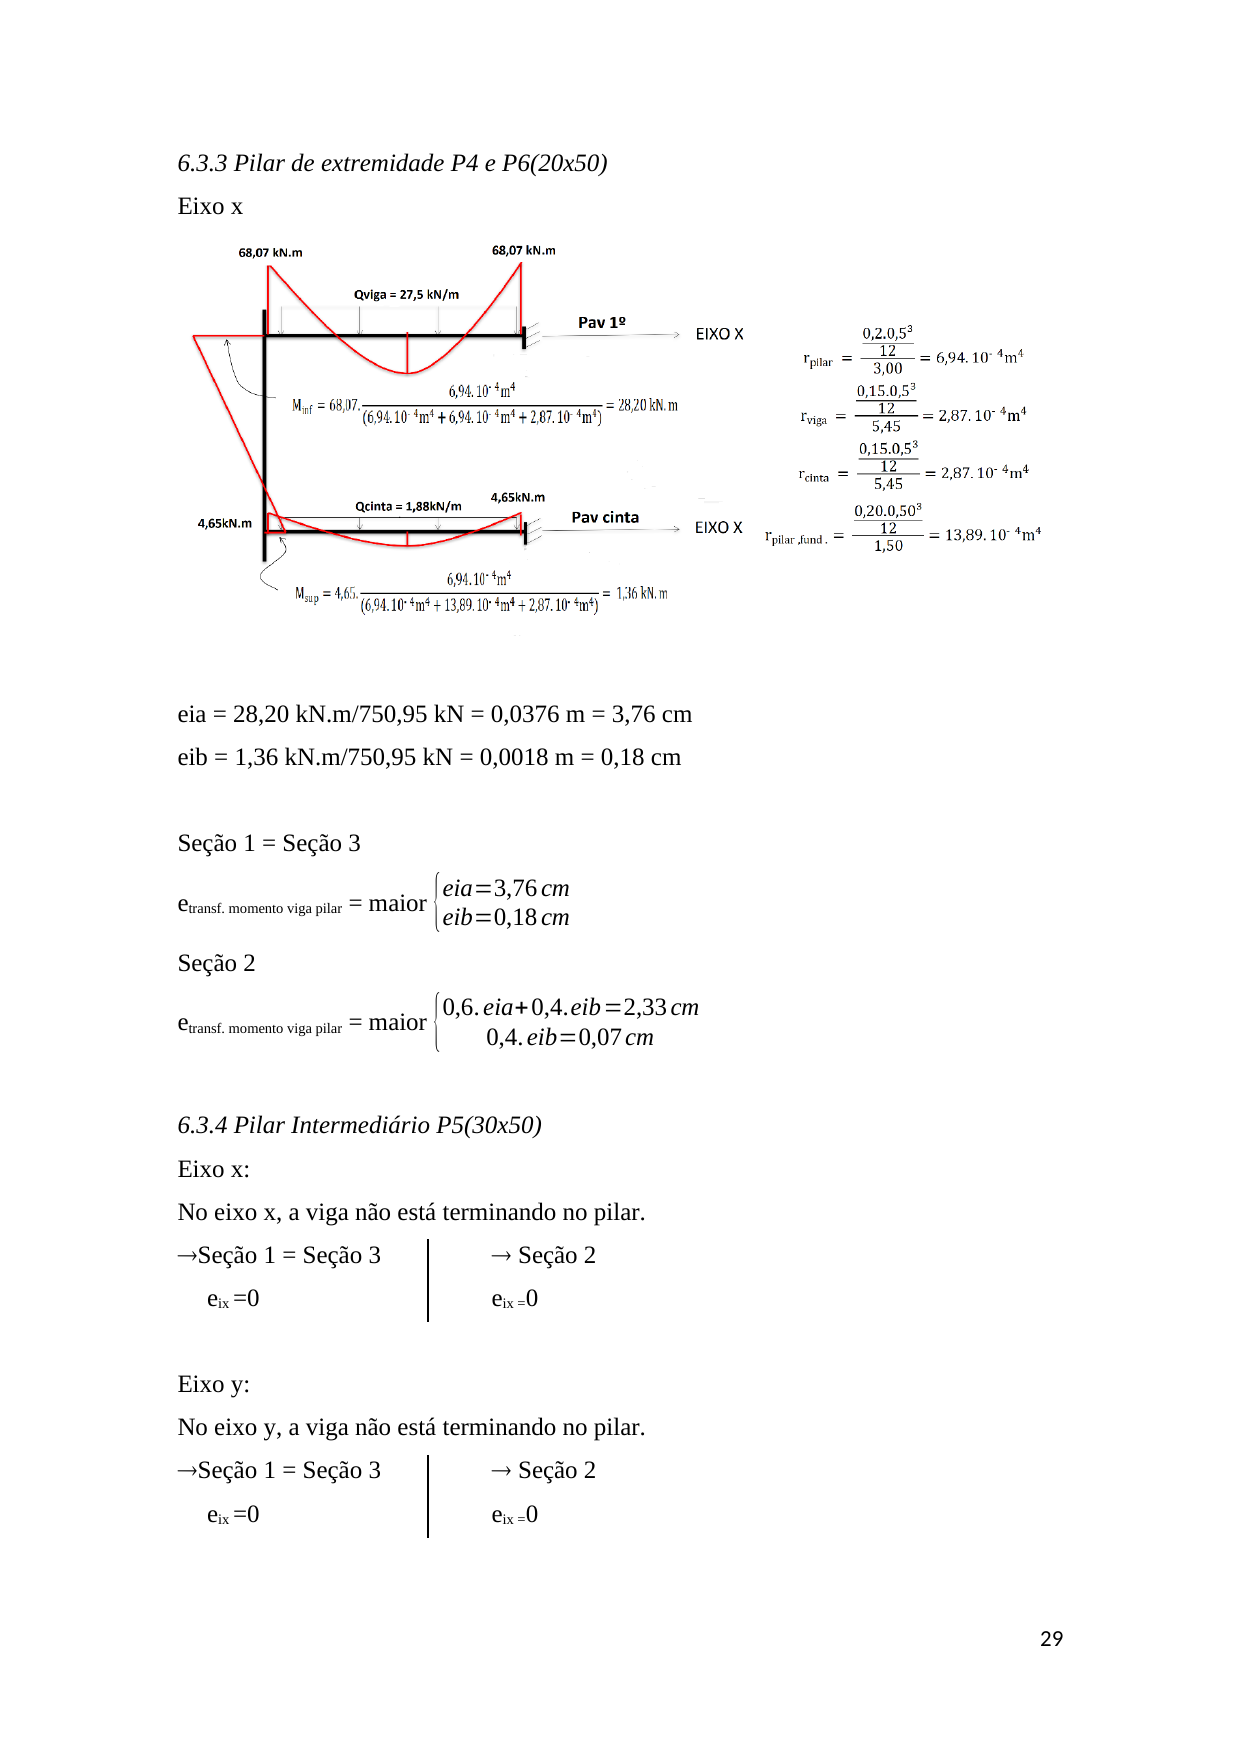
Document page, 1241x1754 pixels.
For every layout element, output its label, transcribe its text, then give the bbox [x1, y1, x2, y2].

text etransf. momento viga pilar = maior [177, 871, 1063, 933]
text Seção 1 = Seção 3 Seção 2 [429, 1240, 1063, 1269]
text Seção 1 = Seção 3 Seção 2 [177, 1456, 427, 1484]
text Seção 1 = Seção 3 [177, 828, 1063, 857]
text eix =0 eix =0 [207, 1499, 427, 1527]
text Seção 1 = Seção 3 Seção 2 [177, 1240, 427, 1269]
text eix =0 eix =0 [429, 1283, 1063, 1312]
text eib = 1,36 kN.m/750,95 kN = 0,0018 m = 0,18 cm [177, 742, 1063, 771]
text etransf. momento viga pilar = maior [177, 991, 1063, 1053]
text Eixo x: [177, 1154, 1063, 1182]
text Seção 2 [177, 948, 1063, 976]
text eix =0 eix =0 [429, 1499, 1063, 1527]
text No eixo y, a viga não está terminando no pilar. [177, 1412, 1063, 1441]
subtitle 6.3.4 Pilar Intermediário P5(30x50) [177, 1111, 1063, 1139]
text Eixo x [177, 191, 1063, 219]
picture [185, 233, 1055, 642]
text eix =0 eix =0 [207, 1283, 427, 1312]
text eia = 28,20 kN.m/750,95 kN = 0,0376 m = 3,76 cm [177, 699, 1063, 727]
text Seção 1 = Seção 3 Seção 2 [429, 1456, 1063, 1484]
text No eixo x, a viga não está terminando no pilar. [177, 1197, 1063, 1226]
text Eixo y: [177, 1369, 1063, 1398]
subtitle 6.3.3 Pilar de extremidade P4 e P6(20x50) [177, 148, 1063, 176]
